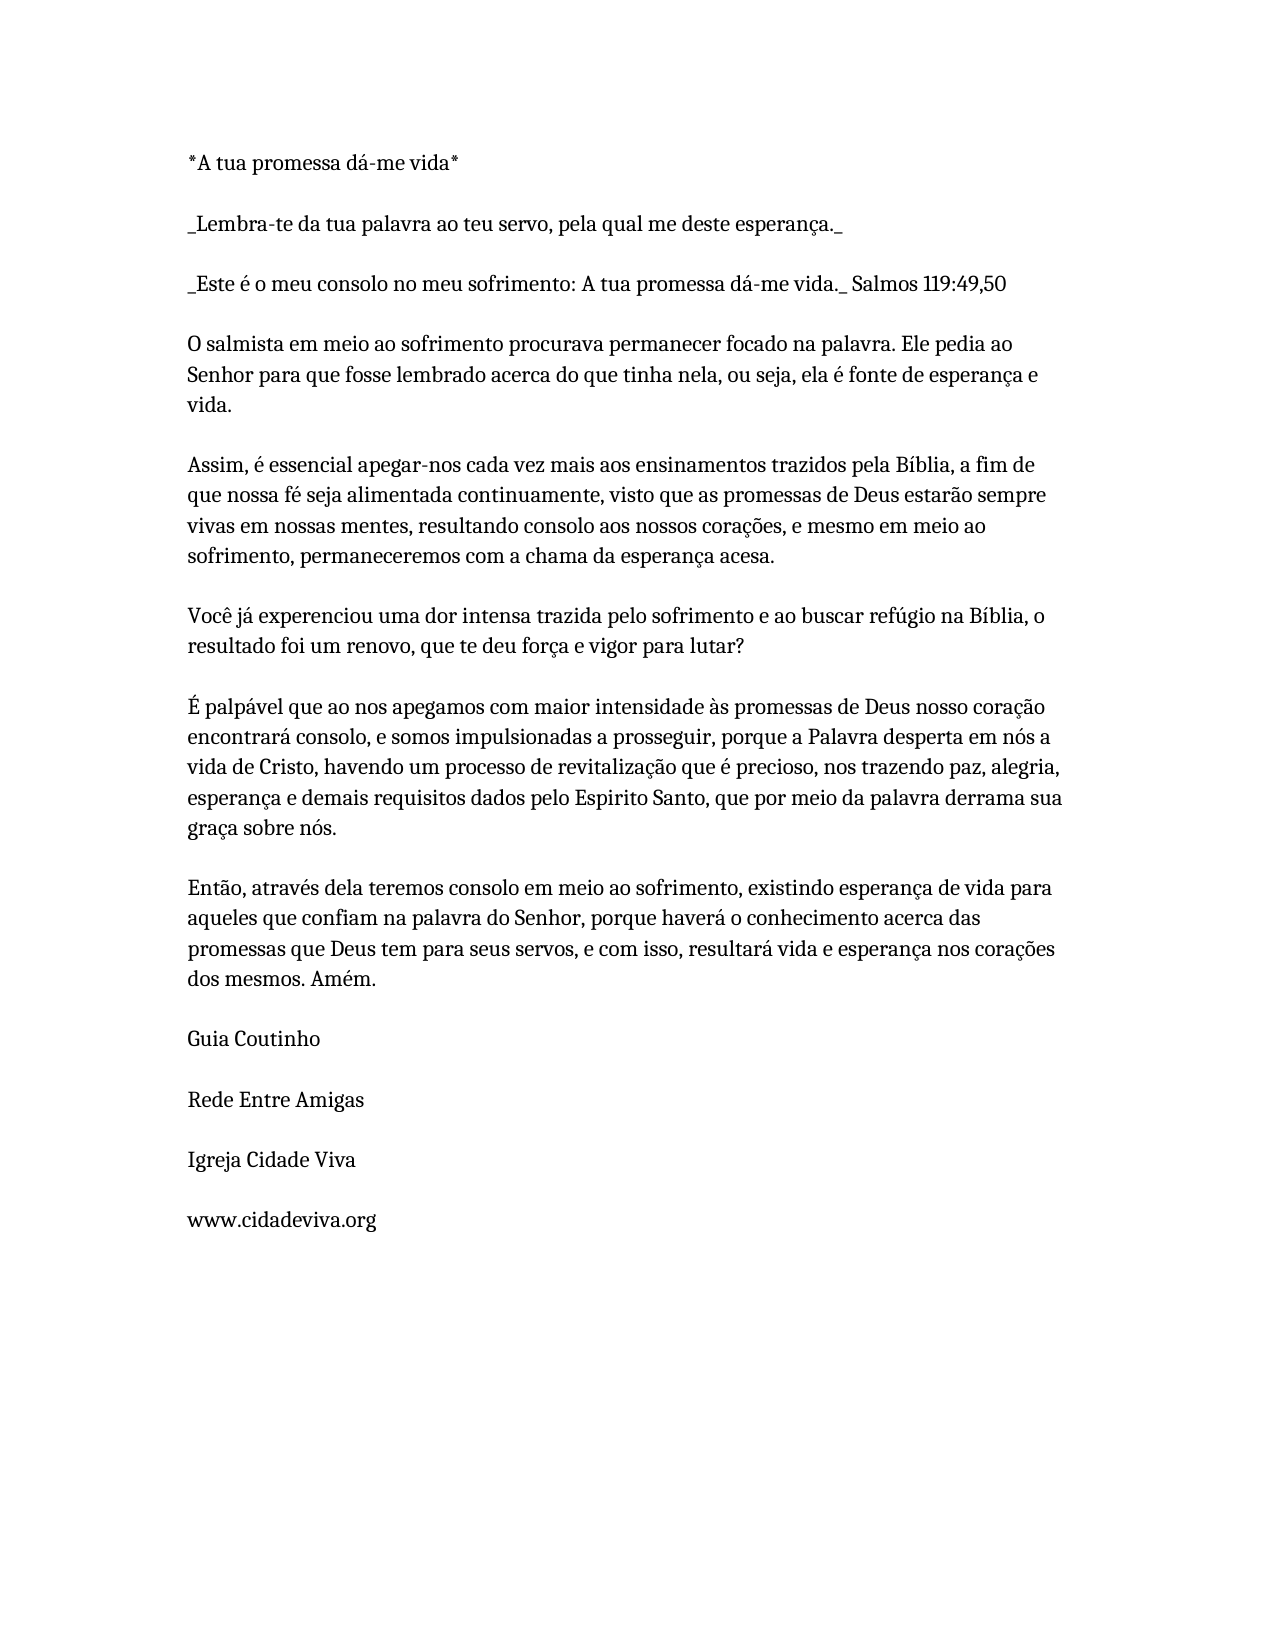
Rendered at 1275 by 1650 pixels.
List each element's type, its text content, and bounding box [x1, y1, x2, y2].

text *A tua promessa dá-me vida* _Lembra-te da tua palavra ao teu servo, pela qual me deste esperança._ _Este é o meu consolo no meu sofrimento: A tua promessa dá-me vida._ Salmos 119:49,50 O salmista em meio ao sofrimento procurava permanecer focado na palavra. Ele pedia ao Senhor para que fosse lembrado acerca do que tinha nela, ou seja, ela é fonte de esperança e vida. Assim, é essencial apegar-nos cada vez mais aos ensinamentos trazidos pela Bíblia, a fim de que nossa fé seja alimentada continuamente, visto que as promessas de Deus estarão sempre vivas em nossas mentes, resultando consolo aos nossos corações, e mesmo em meio ao sofrimento, permaneceremos com a chama da esperança acesa. Você já experenciou uma dor intensa trazida pelo sofrimento e ao buscar refúgio na Bíblia, o resultado foi um renovo, que te deu força e vigor para lutar? É palpável que ao nos apegamos com maior intensidade às promessas de Deus nosso coração encontrará consolo, e somos impulsionadas a prosseguir, porque a Palavra desperta em nós a vida de Cristo, havendo um processo de revitalização que é precioso, nos trazendo paz, alegria, esperança e demais requisitos dados pelo Espirito Santo, que por meio da palavra derrama sua graça sobre nós. Então, através dela teremos consolo em meio ao sofrimento, existindo esperança de vida para aqueles que confiam na palavra do Senhor, porque haverá o conhecimento acerca das promessas que Deus tem para seus servos, e com isso, resultará vida e esperança nos corações dos mesmos. Amém. Guia Coutinho Rede Entre Amigas Igreja Cidade Viva www.cidadeviva.org [187, 150, 1087, 1234]
